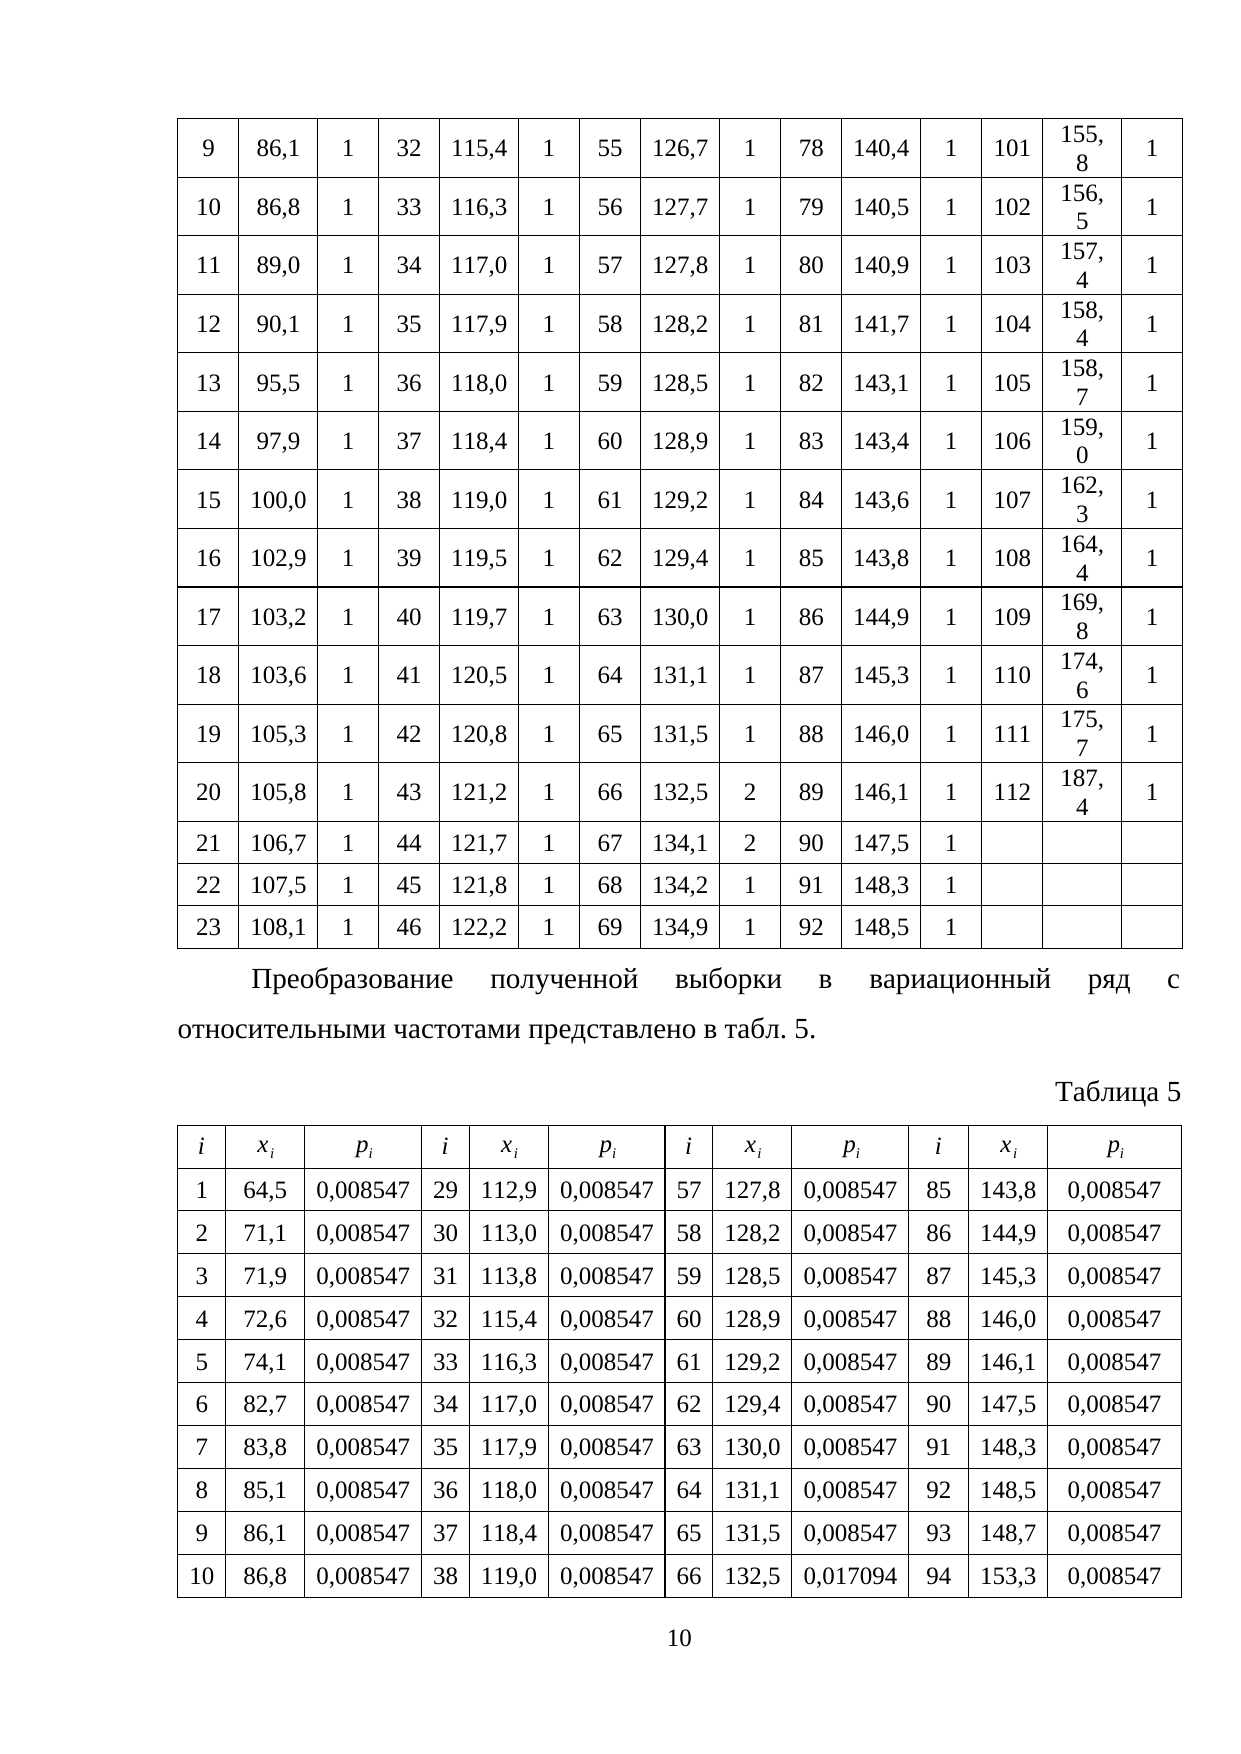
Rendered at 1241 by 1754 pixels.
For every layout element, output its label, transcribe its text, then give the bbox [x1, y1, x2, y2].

table_cell 32 [422, 1297, 469, 1339]
table_cell 108 [982, 529, 1042, 586]
table_cell 11 [178, 236, 238, 294]
table_header [422, 1126, 469, 1167]
table_cell 106,7 [239, 822, 317, 863]
table_cell 0,008547 [549, 1469, 664, 1511]
table_cell 129,4 [713, 1383, 791, 1425]
table_cell 134,9 [641, 906, 719, 947]
table_cell 127,8 [713, 1169, 791, 1210]
table_cell 1 [1122, 412, 1182, 469]
table_cell 131,1 [641, 646, 719, 703]
table_cell 117,9 [440, 295, 518, 352]
table_cell 1 [921, 705, 981, 762]
table_cell 86,8 [239, 178, 317, 235]
table_cell 0,008547 [1048, 1297, 1181, 1339]
table_cell [1043, 822, 1121, 863]
table_cell 162,3 [1043, 470, 1121, 528]
table_cell 89 [781, 763, 841, 821]
table_cell 0,008547 [1048, 1469, 1181, 1511]
table_header [1048, 1126, 1181, 1167]
table_cell 61 [580, 470, 640, 528]
table_cell 0,008547 [792, 1340, 908, 1382]
table_cell 1 [921, 353, 981, 411]
table_cell 88 [909, 1297, 968, 1339]
table_cell 1 [519, 822, 579, 863]
table_cell 1 [921, 295, 981, 352]
table_cell 120,8 [440, 705, 518, 762]
table_cell 34 [379, 236, 439, 294]
table_cell 1 [318, 178, 378, 235]
table_cell [1122, 864, 1182, 905]
table_cell 57 [666, 1169, 712, 1210]
table_cell 35 [379, 295, 439, 352]
table_cell [982, 822, 1042, 863]
table_cell 131,1 [713, 1469, 791, 1511]
table_cell 10 [178, 1555, 225, 1597]
table_cell 83 [781, 412, 841, 469]
table_cell 2 [178, 1211, 225, 1253]
table_cell 140,5 [842, 178, 920, 235]
table_header [792, 1126, 908, 1167]
table_cell 1 [720, 646, 780, 703]
table_cell 0,008547 [305, 1211, 421, 1253]
table_cell 1 [519, 705, 579, 762]
table_cell 0,008547 [305, 1469, 421, 1511]
table_cell 1 [318, 763, 378, 821]
table_cell 45 [379, 864, 439, 905]
table_cell 58 [666, 1211, 712, 1253]
table_cell 2 [720, 822, 780, 863]
table_cell 1 [318, 705, 378, 762]
table_cell 64 [580, 646, 640, 703]
table_cell 134,1 [641, 822, 719, 863]
table_cell 90,1 [239, 295, 317, 352]
table_cell 65 [666, 1512, 712, 1554]
table_cell 0,008547 [549, 1211, 664, 1253]
table_cell 1 [720, 864, 780, 905]
table_cell 128,2 [713, 1211, 791, 1253]
table_cell 17 [178, 588, 238, 645]
table_cell 1 [720, 236, 780, 294]
table_cell 80 [781, 236, 841, 294]
table_cell 44 [379, 822, 439, 863]
table_cell 0,008547 [305, 1169, 421, 1210]
table_cell 0,008547 [549, 1254, 664, 1296]
table_cell 0,017094 [792, 1555, 908, 1597]
table_cell 117,0 [440, 236, 518, 294]
table_cell 56 [580, 178, 640, 235]
table_cell [1043, 864, 1121, 905]
table_cell 66 [580, 763, 640, 821]
table_cell [1043, 906, 1121, 947]
table_cell 7 [178, 1426, 225, 1468]
table_cell 0,008547 [549, 1340, 664, 1382]
table_cell 1 [318, 470, 378, 528]
table_cell 103,6 [239, 646, 317, 703]
table_cell 1 [519, 529, 579, 586]
table_header [666, 1126, 712, 1167]
table_cell 0,008547 [549, 1426, 664, 1468]
table_cell 164,4 [1043, 529, 1121, 586]
table_cell 36 [379, 353, 439, 411]
table_cell 0,008547 [1048, 1340, 1181, 1382]
table_cell 1 [318, 236, 378, 294]
table_cell 121,2 [440, 763, 518, 821]
table_cell 118,0 [470, 1469, 548, 1511]
table_cell 131,5 [641, 705, 719, 762]
table_cell 104 [982, 295, 1042, 352]
table_cell 1 [921, 529, 981, 586]
table_cell 0,008547 [305, 1512, 421, 1554]
table_cell 1 [921, 119, 981, 177]
table_cell 119,7 [440, 588, 518, 645]
table_cell 175,7 [1043, 705, 1121, 762]
table_cell 0,008547 [792, 1254, 908, 1296]
table_cell 33 [379, 178, 439, 235]
table_cell 62 [666, 1383, 712, 1425]
table_cell 87 [781, 646, 841, 703]
table_cell 1 [519, 236, 579, 294]
table_cell 141,7 [842, 295, 920, 352]
table_cell 0,008547 [792, 1512, 908, 1554]
table_cell 1 [318, 353, 378, 411]
table_cell 187,4 [1043, 763, 1121, 821]
table_header [549, 1126, 664, 1167]
table_cell 68 [580, 864, 640, 905]
table_cell 128,5 [713, 1254, 791, 1296]
table_cell 40 [379, 588, 439, 645]
table_cell 107 [982, 470, 1042, 528]
table_cell [982, 906, 1042, 947]
table_cell 86 [781, 588, 841, 645]
table_cell 91 [781, 864, 841, 905]
table_cell 32 [379, 119, 439, 177]
table_cell 21 [178, 822, 238, 863]
table_cell 144,9 [969, 1211, 1047, 1253]
table_cell 1 [519, 470, 579, 528]
table_cell 148,5 [969, 1469, 1047, 1511]
table_cell 101 [982, 119, 1042, 177]
table_cell 1 [519, 763, 579, 821]
table_cell 1 [519, 588, 579, 645]
table_cell 103 [982, 236, 1042, 294]
table_header [713, 1126, 791, 1167]
table_cell 1 [318, 529, 378, 586]
table_cell 1 [1122, 705, 1182, 762]
table_cell 1 [720, 412, 780, 469]
table_cell 81 [781, 295, 841, 352]
table_cell 37 [379, 412, 439, 469]
table_cell 86 [909, 1211, 968, 1253]
table_cell 38 [422, 1555, 469, 1597]
table_cell 0,008547 [1048, 1555, 1181, 1597]
table_cell 113,8 [470, 1254, 548, 1296]
table_cell 148,3 [969, 1426, 1047, 1468]
table_cell 1 [720, 178, 780, 235]
table_cell 9 [178, 1512, 225, 1554]
table_cell 0,008547 [792, 1297, 908, 1339]
table_cell 9 [178, 119, 238, 177]
table_cell 63 [666, 1426, 712, 1468]
table_cell 0,008547 [549, 1297, 664, 1339]
table_cell 128,9 [713, 1297, 791, 1339]
table_cell 127,8 [641, 236, 719, 294]
table_cell 67 [580, 822, 640, 863]
table_cell 1 [318, 295, 378, 352]
table_cell 143,4 [842, 412, 920, 469]
table_cell 1 [519, 646, 579, 703]
table_cell 1 [519, 178, 579, 235]
table_cell 1 [921, 412, 981, 469]
table_cell 83,8 [226, 1426, 304, 1468]
table_cell 20 [178, 763, 238, 821]
table_cell 37 [422, 1512, 469, 1554]
table_cell 132,5 [713, 1555, 791, 1597]
table_cell 12 [178, 295, 238, 352]
table_cell 0,008547 [1048, 1426, 1181, 1468]
table_cell 140,9 [842, 236, 920, 294]
table_cell 1 [1122, 763, 1182, 821]
table_cell 1 [519, 119, 579, 177]
table_cell 15 [178, 470, 238, 528]
table_cell 127,7 [641, 178, 719, 235]
table_cell 39 [379, 529, 439, 586]
table_cell 1 [921, 470, 981, 528]
table_cell 1 [318, 864, 378, 905]
table_cell 128,2 [641, 295, 719, 352]
table_cell 1 [720, 353, 780, 411]
table_cell 97,9 [239, 412, 317, 469]
table_cell 1 [519, 295, 579, 352]
table_cell 33 [422, 1340, 469, 1382]
table_cell 109 [982, 588, 1042, 645]
table_cell 2 [720, 763, 780, 821]
table_cell 63 [580, 588, 640, 645]
table_cell 34 [422, 1383, 469, 1425]
table_cell 156,5 [1043, 178, 1121, 235]
table_cell 1 [720, 295, 780, 352]
table_cell 148,5 [842, 906, 920, 947]
table_cell 0,008547 [305, 1297, 421, 1339]
table_header [178, 1126, 225, 1167]
table_cell 86,8 [226, 1555, 304, 1597]
table_cell 89 [909, 1340, 968, 1382]
table_cell 0,008547 [792, 1426, 908, 1468]
table_cell 4 [178, 1297, 225, 1339]
table_cell 10 [178, 178, 238, 235]
table_cell 110 [982, 646, 1042, 703]
table_cell 116,3 [470, 1340, 548, 1382]
table_cell 1 [519, 353, 579, 411]
table_cell 1 [1122, 295, 1182, 352]
table_cell 144,9 [842, 588, 920, 645]
table_cell 5 [178, 1340, 225, 1382]
table_cell 1 [519, 412, 579, 469]
table_cell 1 [921, 906, 981, 947]
table_cell 1 [1122, 236, 1182, 294]
table_cell 108,1 [239, 906, 317, 947]
table_cell 6 [178, 1383, 225, 1425]
table_cell 85 [781, 529, 841, 586]
table_cell 88 [781, 705, 841, 762]
table_cell 0,008547 [305, 1555, 421, 1597]
table_cell 94 [909, 1555, 968, 1597]
table_cell 0,008547 [1048, 1383, 1181, 1425]
table_cell 0,008547 [549, 1555, 664, 1597]
table_cell 118,4 [470, 1512, 548, 1554]
table_cell 16 [178, 529, 238, 586]
table_cell 64,5 [226, 1169, 304, 1210]
table_cell 93 [909, 1512, 968, 1554]
table_cell 1 [921, 864, 981, 905]
table_cell 18 [178, 646, 238, 703]
table_cell 74,1 [226, 1340, 304, 1382]
table_cell 1 [720, 588, 780, 645]
table_cell 129,4 [641, 529, 719, 586]
table_cell 57 [580, 236, 640, 294]
table_cell 1 [318, 119, 378, 177]
table_cell 122,2 [440, 906, 518, 947]
table_cell 1 [318, 822, 378, 863]
table_cell 1 [921, 763, 981, 821]
table_cell 148,3 [842, 864, 920, 905]
table_cell 153,3 [969, 1555, 1047, 1597]
table_cell 82 [781, 353, 841, 411]
table_cell 95,5 [239, 353, 317, 411]
table_cell 117,9 [470, 1426, 548, 1468]
table_header [909, 1126, 968, 1167]
table_cell 155,8 [1043, 119, 1121, 177]
table_cell 0,008547 [549, 1169, 664, 1210]
table_cell 129,2 [641, 470, 719, 528]
table_cell 41 [379, 646, 439, 703]
table_cell 0,008547 [549, 1383, 664, 1425]
table_header [226, 1126, 304, 1167]
table_cell 1 [1122, 646, 1182, 703]
table_cell 1 [178, 1169, 225, 1210]
table_cell 128,9 [641, 412, 719, 469]
table_cell 64 [666, 1469, 712, 1511]
table_cell 61 [666, 1340, 712, 1382]
table_cell 1 [1122, 353, 1182, 411]
table_cell 120,5 [440, 646, 518, 703]
table_cell 60 [580, 412, 640, 469]
table_cell 87 [909, 1254, 968, 1296]
table_cell 60 [666, 1297, 712, 1339]
table_cell 85 [909, 1169, 968, 1210]
table_cell 0,008547 [305, 1383, 421, 1425]
table_cell 1 [1122, 119, 1182, 177]
table_cell 0,008547 [792, 1383, 908, 1425]
table_cell 112,9 [470, 1169, 548, 1210]
table_cell 147,5 [969, 1383, 1047, 1425]
table_cell 112 [982, 763, 1042, 821]
table_cell 14 [178, 412, 238, 469]
table_cell 118,4 [440, 412, 518, 469]
table_cell 19 [178, 705, 238, 762]
table_cell 119,0 [470, 1555, 548, 1597]
table_cell 35 [422, 1426, 469, 1468]
table_cell 55 [580, 119, 640, 177]
table_cell 1 [1122, 178, 1182, 235]
table_cell 59 [580, 353, 640, 411]
table_cell 22 [178, 864, 238, 905]
table_cell 143,6 [842, 470, 920, 528]
table_cell 30 [422, 1211, 469, 1253]
table_cell 107,5 [239, 864, 317, 905]
table_cell 102 [982, 178, 1042, 235]
table_cell 84 [781, 470, 841, 528]
table_cell 1 [921, 178, 981, 235]
table_cell 119,5 [440, 529, 518, 586]
table_cell 117,0 [470, 1383, 548, 1425]
table_cell 148,7 [969, 1512, 1047, 1554]
table_cell 113,0 [470, 1211, 548, 1253]
table_cell 90 [781, 822, 841, 863]
table_cell 143,1 [842, 353, 920, 411]
table_cell 1 [519, 906, 579, 947]
table_cell 132,5 [641, 763, 719, 821]
table_cell 0,008547 [1048, 1254, 1181, 1296]
table_cell 1 [921, 822, 981, 863]
table_cell 158,7 [1043, 353, 1121, 411]
table_cell 86,1 [239, 119, 317, 177]
table_cell 116,3 [440, 178, 518, 235]
table_header [969, 1126, 1047, 1167]
table_cell 66 [666, 1555, 712, 1597]
table_cell 111 [982, 705, 1042, 762]
table_cell 90 [909, 1383, 968, 1425]
table_cell 121,7 [440, 822, 518, 863]
table_cell 0,008547 [1048, 1169, 1181, 1210]
table_cell 174,6 [1043, 646, 1121, 703]
text Преобразование полученной выборки в вариационный ряд с относительными частотами представлено в табл. 5. [177, 961, 1181, 1045]
table_cell 36 [422, 1469, 469, 1511]
table_cell 1 [720, 705, 780, 762]
table_cell 146,0 [969, 1297, 1047, 1339]
table_cell 82,7 [226, 1383, 304, 1425]
table_cell 0,008547 [792, 1211, 908, 1253]
table_cell 121,8 [440, 864, 518, 905]
table_cell 1 [1122, 529, 1182, 586]
table_cell 38 [379, 470, 439, 528]
table_cell 100,0 [239, 470, 317, 528]
text Таблица 5 [177, 1074, 1181, 1108]
table_cell 106 [982, 412, 1042, 469]
table_cell 105,3 [239, 705, 317, 762]
table_cell 146,1 [842, 763, 920, 821]
table_cell 85,1 [226, 1469, 304, 1511]
table_cell 145,3 [969, 1254, 1047, 1296]
table_cell 42 [379, 705, 439, 762]
table_cell 43 [379, 763, 439, 821]
table_cell 78 [781, 119, 841, 177]
table_cell 1 [720, 119, 780, 177]
table_cell 72,6 [226, 1297, 304, 1339]
table_cell 69 [580, 906, 640, 947]
table_cell 46 [379, 906, 439, 947]
table_cell 143,8 [969, 1169, 1047, 1210]
table_cell 86,1 [226, 1512, 304, 1554]
table_cell 1 [318, 906, 378, 947]
table_cell [1122, 822, 1182, 863]
table_cell 1 [318, 412, 378, 469]
table_cell 1 [921, 646, 981, 703]
table_cell 58 [580, 295, 640, 352]
table_cell 0,008547 [305, 1426, 421, 1468]
table_cell 129,2 [713, 1340, 791, 1382]
table_cell 0,008547 [305, 1254, 421, 1296]
table_cell 71,1 [226, 1211, 304, 1253]
table_cell 92 [909, 1469, 968, 1511]
table_cell 1 [921, 236, 981, 294]
table_cell 0,008547 [549, 1512, 664, 1554]
table_cell 115,4 [440, 119, 518, 177]
table_cell 1 [720, 529, 780, 586]
table_cell 89,0 [239, 236, 317, 294]
table_cell 128,5 [641, 353, 719, 411]
table_cell 1 [1122, 470, 1182, 528]
table_cell 115,4 [470, 1297, 548, 1339]
table_cell 105,8 [239, 763, 317, 821]
table_cell 1 [921, 588, 981, 645]
table_cell 91 [909, 1426, 968, 1468]
table_cell 169,8 [1043, 588, 1121, 645]
table_cell 130,0 [713, 1426, 791, 1468]
table_cell 140,4 [842, 119, 920, 177]
table_cell 23 [178, 906, 238, 947]
table_header [305, 1126, 421, 1167]
table_cell 62 [580, 529, 640, 586]
table_cell 146,1 [969, 1340, 1047, 1382]
table_cell 147,5 [842, 822, 920, 863]
table_cell 29 [422, 1169, 469, 1210]
table_cell 13 [178, 353, 238, 411]
table_cell 159,0 [1043, 412, 1121, 469]
table_cell 126,7 [641, 119, 719, 177]
table_header [470, 1126, 548, 1167]
table_cell 92 [781, 906, 841, 947]
table_cell 71,9 [226, 1254, 304, 1296]
table_cell 145,3 [842, 646, 920, 703]
table_cell 119,0 [440, 470, 518, 528]
table_cell [982, 864, 1042, 905]
table_cell 146,0 [842, 705, 920, 762]
table_cell 0,008547 [792, 1169, 908, 1210]
table_cell 143,8 [842, 529, 920, 586]
table_cell 31 [422, 1254, 469, 1296]
table_cell 0,008547 [792, 1469, 908, 1511]
table_cell 105 [982, 353, 1042, 411]
table_cell 102,9 [239, 529, 317, 586]
table_cell [1122, 906, 1182, 947]
table_cell 131,5 [713, 1512, 791, 1554]
table_cell 1 [720, 470, 780, 528]
table_cell 1 [720, 906, 780, 947]
table_cell 0,008547 [305, 1340, 421, 1382]
table_cell 65 [580, 705, 640, 762]
table_cell 0,008547 [1048, 1512, 1181, 1554]
table_cell 1 [318, 646, 378, 703]
table_cell 8 [178, 1469, 225, 1511]
table_cell 134,2 [641, 864, 719, 905]
table_cell 3 [178, 1254, 225, 1296]
table_cell 1 [318, 588, 378, 645]
table_cell 79 [781, 178, 841, 235]
table_cell 157,4 [1043, 236, 1121, 294]
table_cell 59 [666, 1254, 712, 1296]
table_cell 0,008547 [1048, 1211, 1181, 1253]
table_cell 1 [1122, 588, 1182, 645]
table_cell 1 [519, 864, 579, 905]
table_cell 130,0 [641, 588, 719, 645]
table_cell 118,0 [440, 353, 518, 411]
table_cell 103,2 [239, 588, 317, 645]
table_cell 158,4 [1043, 295, 1121, 352]
